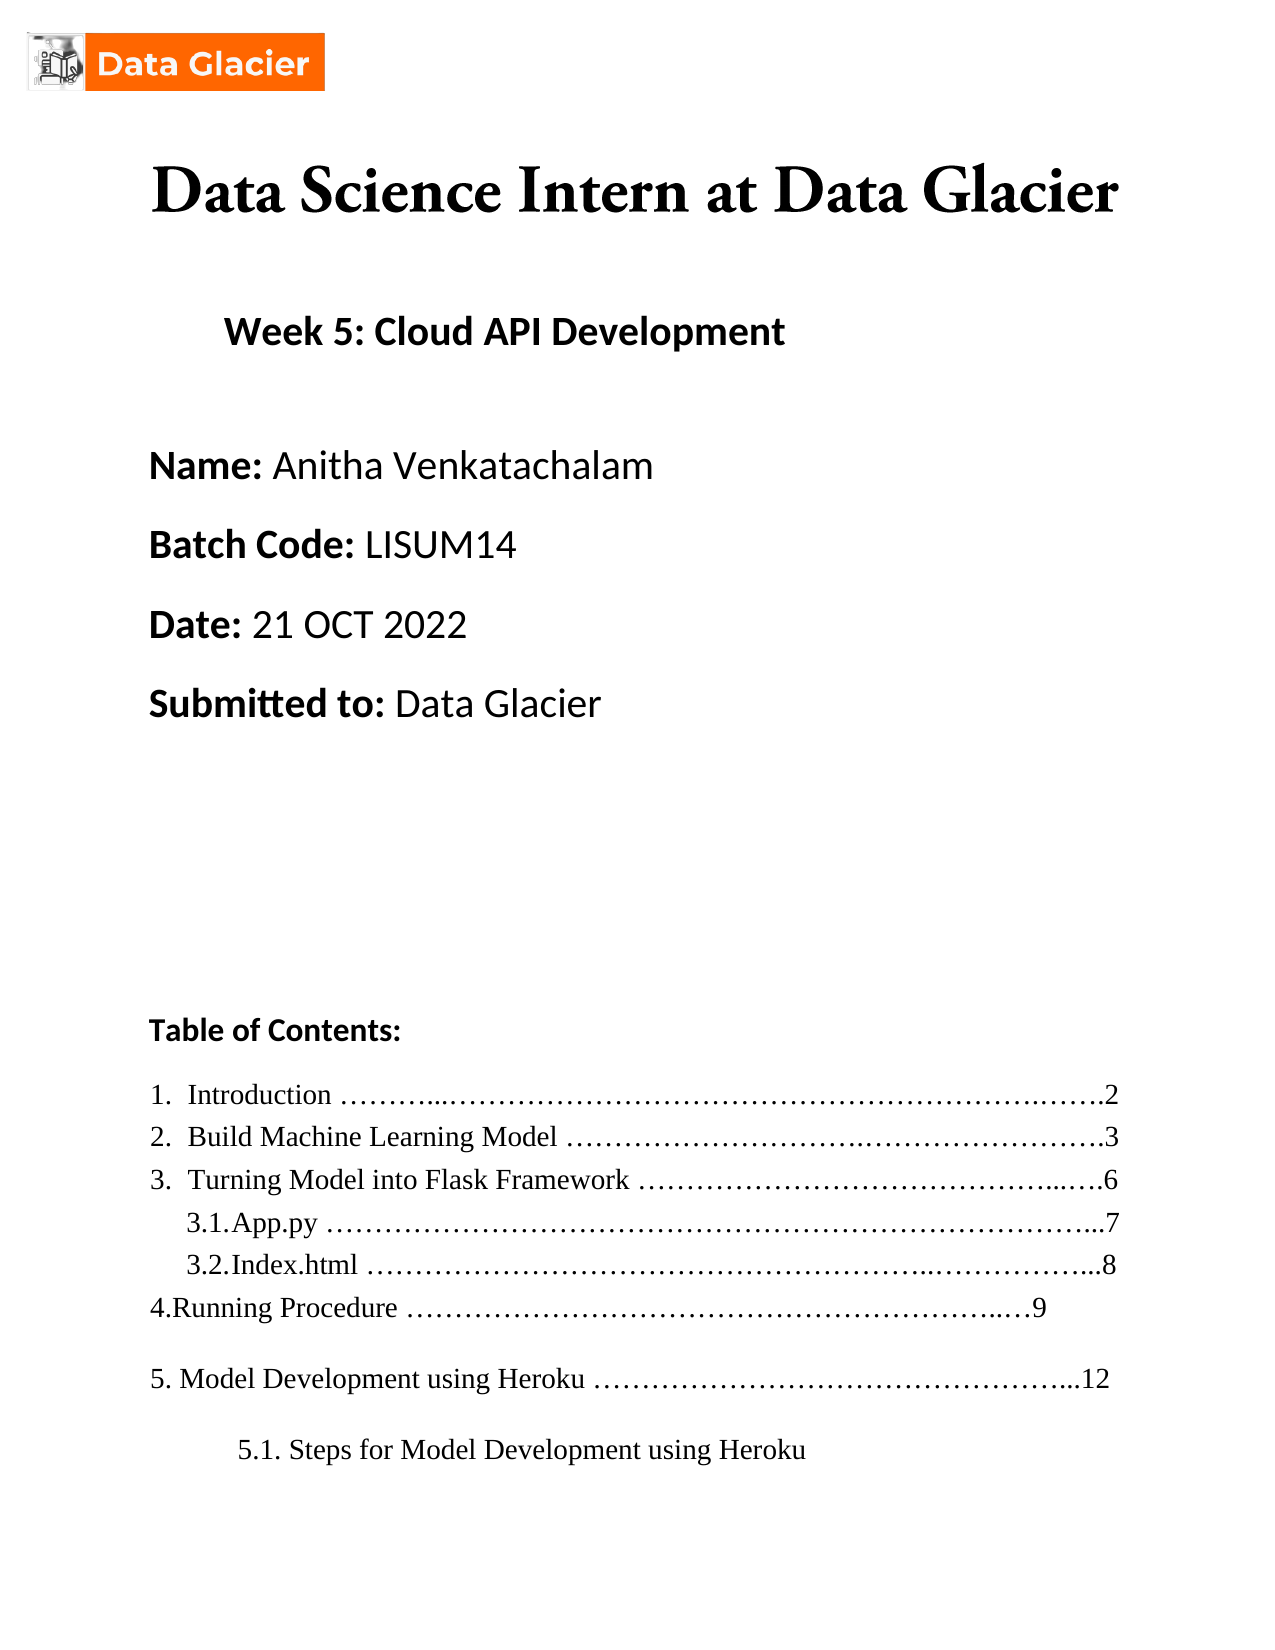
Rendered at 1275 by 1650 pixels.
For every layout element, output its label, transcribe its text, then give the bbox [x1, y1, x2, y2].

text Table of Contents: [148, 1009, 1171, 1049]
text Week 5: Cloud API Development [150, 305, 1171, 356]
picture [26, 31, 329, 91]
list Build Machine Learning Model ………………………….…………………….3 [150, 1119, 1171, 1153]
text 5. Model Development using Heroku …………………………………………...12 [150, 1361, 1171, 1395]
picture [150, 150, 1143, 232]
text Date: 21 OCT 2022 [148, 598, 1171, 649]
text 4.Running Procedure ……………………………………………………..…9 [150, 1290, 1171, 1323]
list Introduction ………...…………………………………………………….…….2 [150, 1077, 1171, 1110]
text Name: Anitha Venkatachalam [148, 439, 1171, 490]
text Submitted to: Data Glacier [148, 677, 1171, 728]
list Turning Model into Flask Framework ……………………………………...….6 [150, 1162, 1171, 1196]
text 5.1. Steps for Model Development using Heroku [150, 1432, 1171, 1466]
text Batch Code: LISUM14 [148, 518, 1171, 569]
list Index.html …………………………………………………..……………...8 [186, 1247, 1171, 1281]
list App.py ……………………………………………………………………...7 [186, 1205, 1171, 1238]
